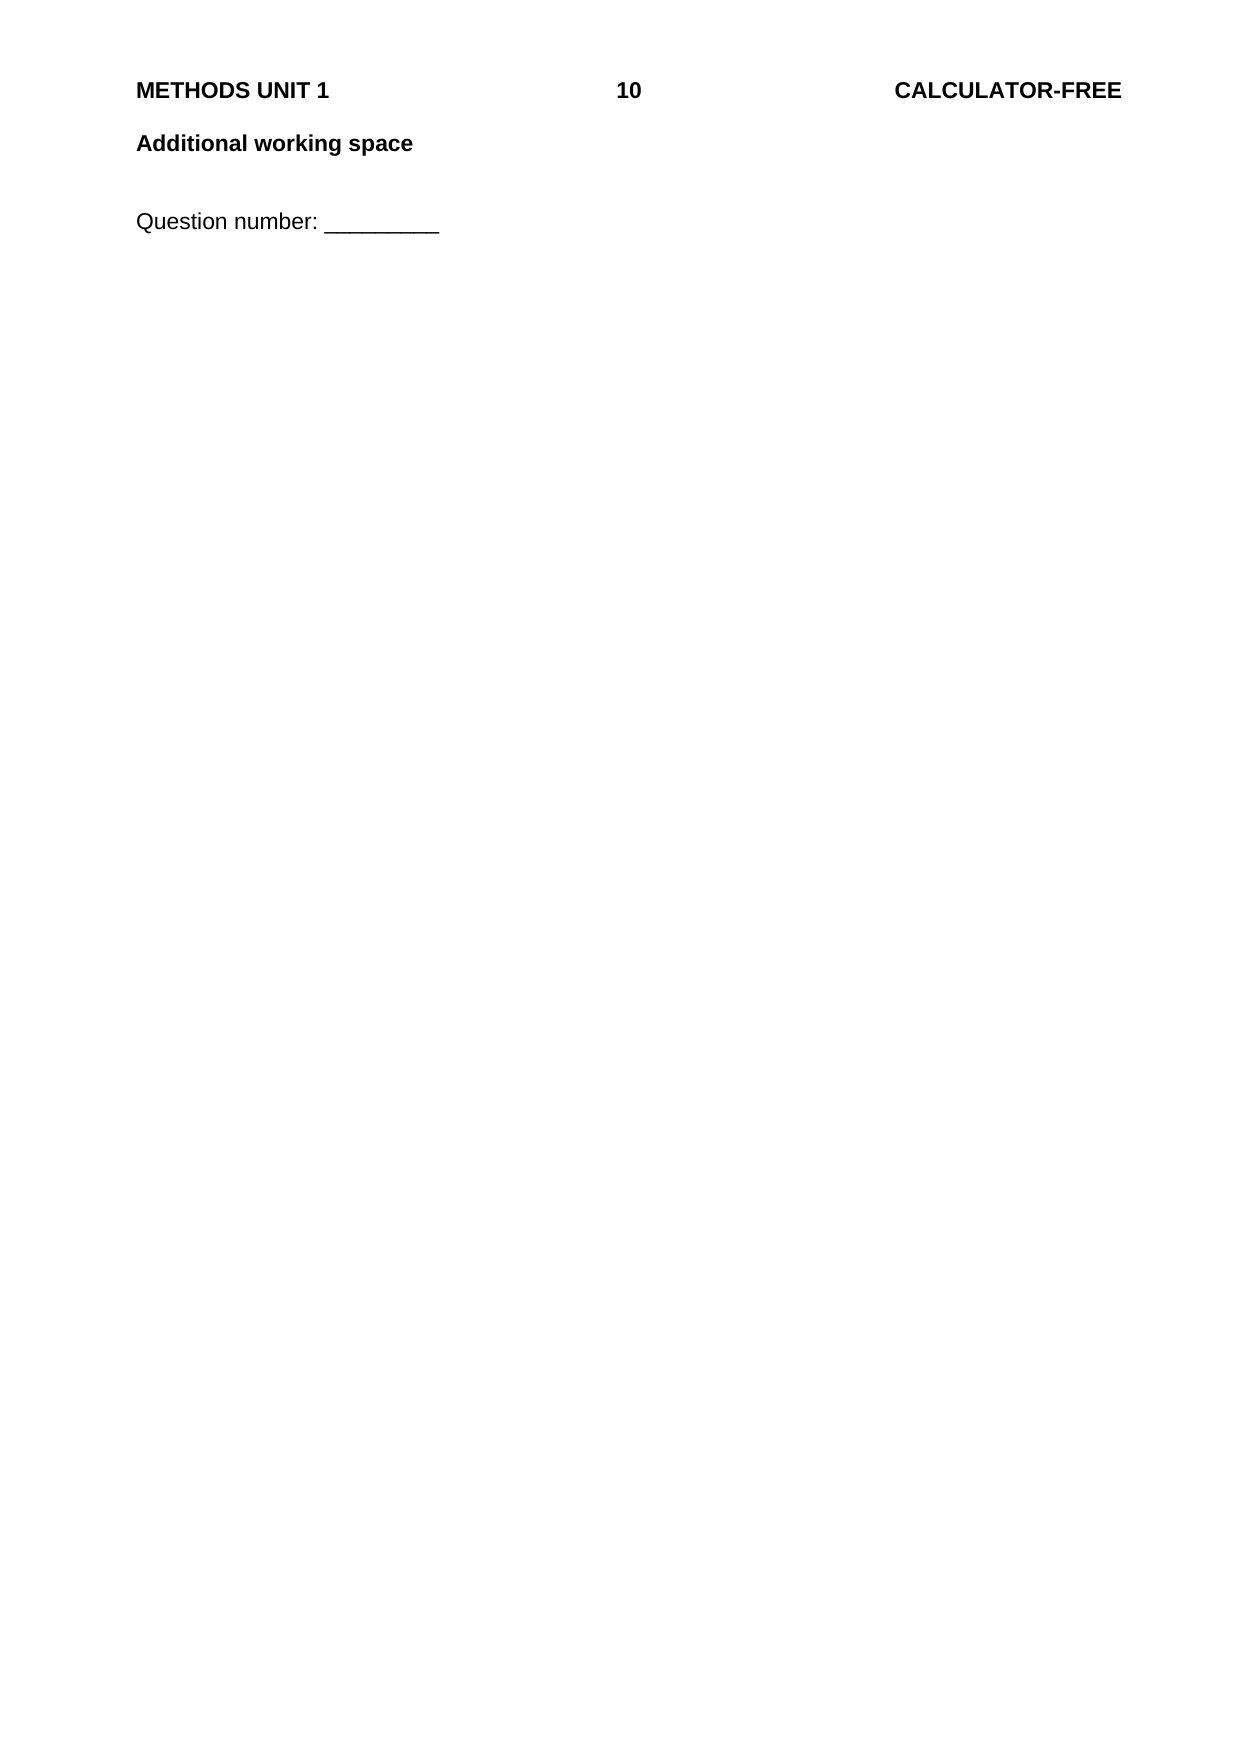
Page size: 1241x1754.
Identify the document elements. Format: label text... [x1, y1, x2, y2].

text Question number: _________ [136, 208, 1122, 234]
text Additional working space [136, 130, 1122, 156]
